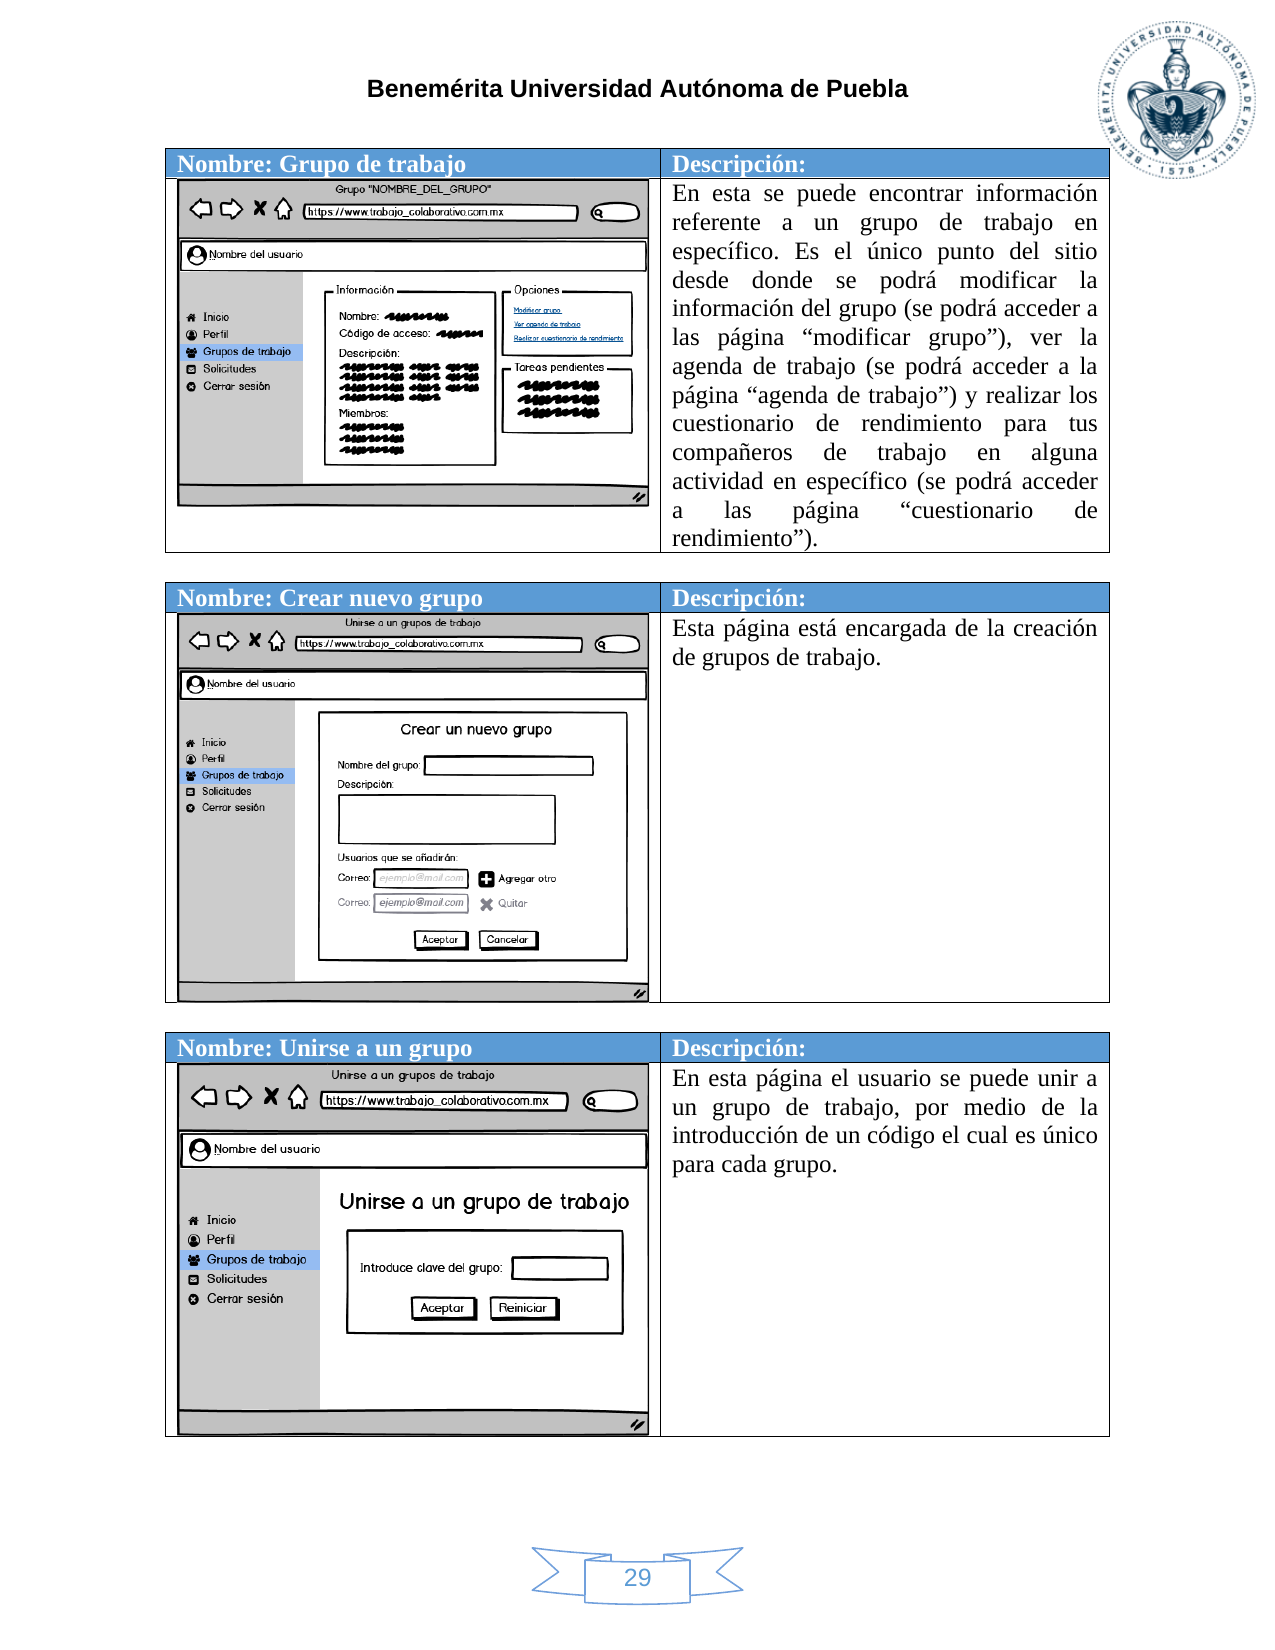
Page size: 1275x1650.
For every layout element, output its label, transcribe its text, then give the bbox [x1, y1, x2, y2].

table_cell [650, 1063, 660, 1436]
table_header Descripción: [661, 149, 1109, 177]
table_cell En esta página el usuario se puede unir a un grupo de trabajo, por medio de la introducción de un código el cual es único para cada grupo. [661, 1063, 1109, 1436]
table_cell [650, 613, 660, 1002]
table_header Descripción: [661, 583, 1109, 612]
picture [176, 178, 650, 507]
table_header Descripción: [661, 1033, 1109, 1062]
table_header Nombre: Unirse a un grupo [166, 1033, 660, 1062]
picture [1097, 21, 1256, 179]
table_cell [166, 1063, 176, 1436]
picture [176, 612, 650, 1003]
table_header Nombre: Crear nuevo grupo [166, 583, 660, 612]
table_header Nombre: Grupo de trabajo [166, 149, 660, 177]
table_cell [166, 179, 660, 552]
table_cell Esta página está encargada de la creación de grupos de trabajo. [661, 613, 1109, 1002]
table_cell [166, 613, 176, 1002]
picture [176, 1062, 650, 1436]
table_cell En esta se puede encontrar información referente a un grupo de trabajo en específico. Es el único punto del sitio desde donde se podrá modificar la información del grupo (se podrá acceder a las página “modificar grupo”), ver la agenda de trabajo (se podrá acceder a la página “agenda de trabajo”) y realizar los cuestionario de rendimiento para tus compañeros de trabajo en alguna actividad en específico (se podrá acceder a las página “cuestionario de rendimiento”). [661, 179, 1109, 552]
